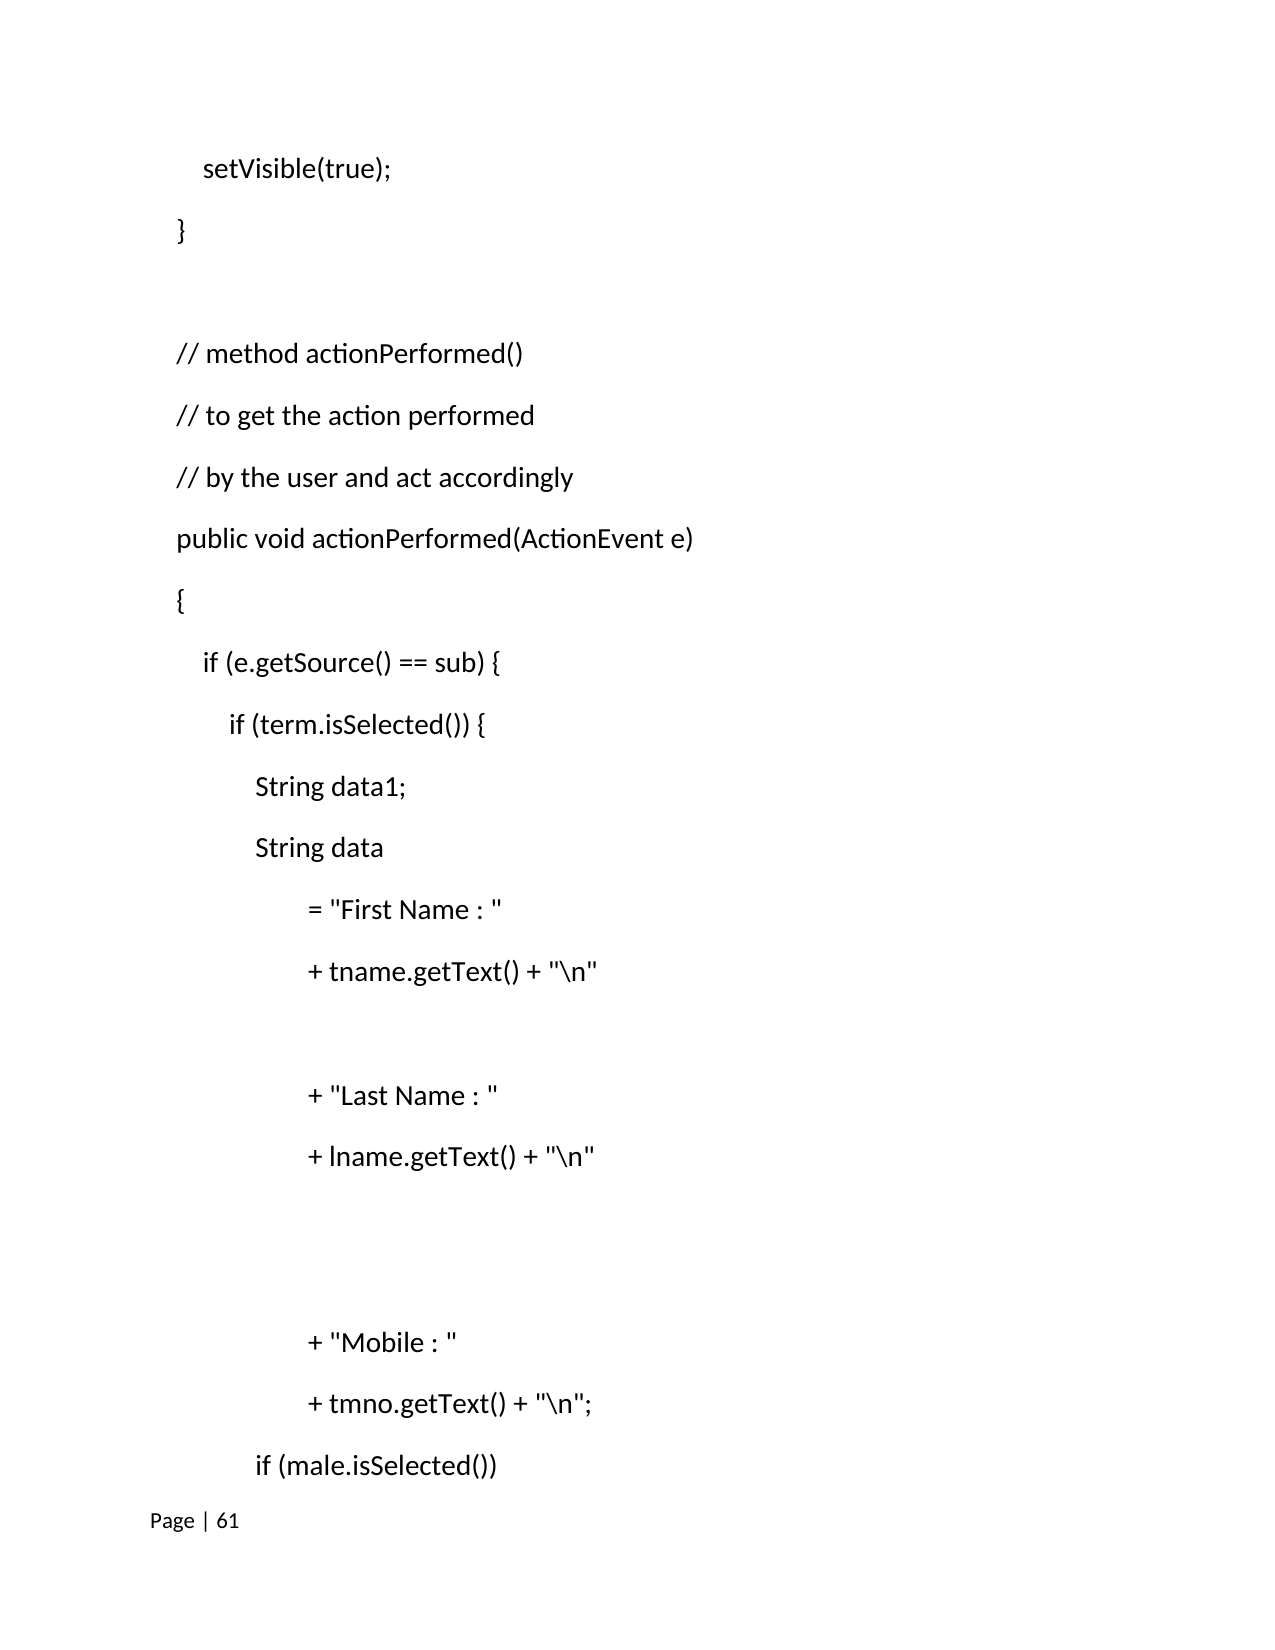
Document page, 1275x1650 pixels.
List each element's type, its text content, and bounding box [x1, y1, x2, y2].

text public void actionPerformed(ActionEvent e) [150, 521, 1125, 556]
text String data [150, 829, 1125, 865]
text if (e.getSource() == sub) { [150, 644, 1125, 680]
text } [150, 212, 1125, 247]
text + tmno.getText() + "\n"; [150, 1385, 1125, 1421]
text + "Mobile : " [150, 1324, 1125, 1359]
text String data1; [150, 768, 1125, 803]
text + tname.getText() + "\n" [150, 953, 1125, 989]
text { [150, 582, 1125, 618]
text + "Last Name : " [150, 1077, 1125, 1112]
text // by the user and act accordingly [150, 459, 1125, 494]
text if (male.isSelected()) [150, 1447, 1125, 1483]
text setVisible(true); [150, 150, 1125, 186]
text + lname.getText() + "\n" [150, 1138, 1125, 1174]
text // method actionPerformed() [150, 335, 1125, 371]
text = "First Name : " [150, 891, 1125, 927]
text if (term.isSelected()) { [150, 706, 1125, 742]
text // to get the action performed [150, 397, 1125, 433]
